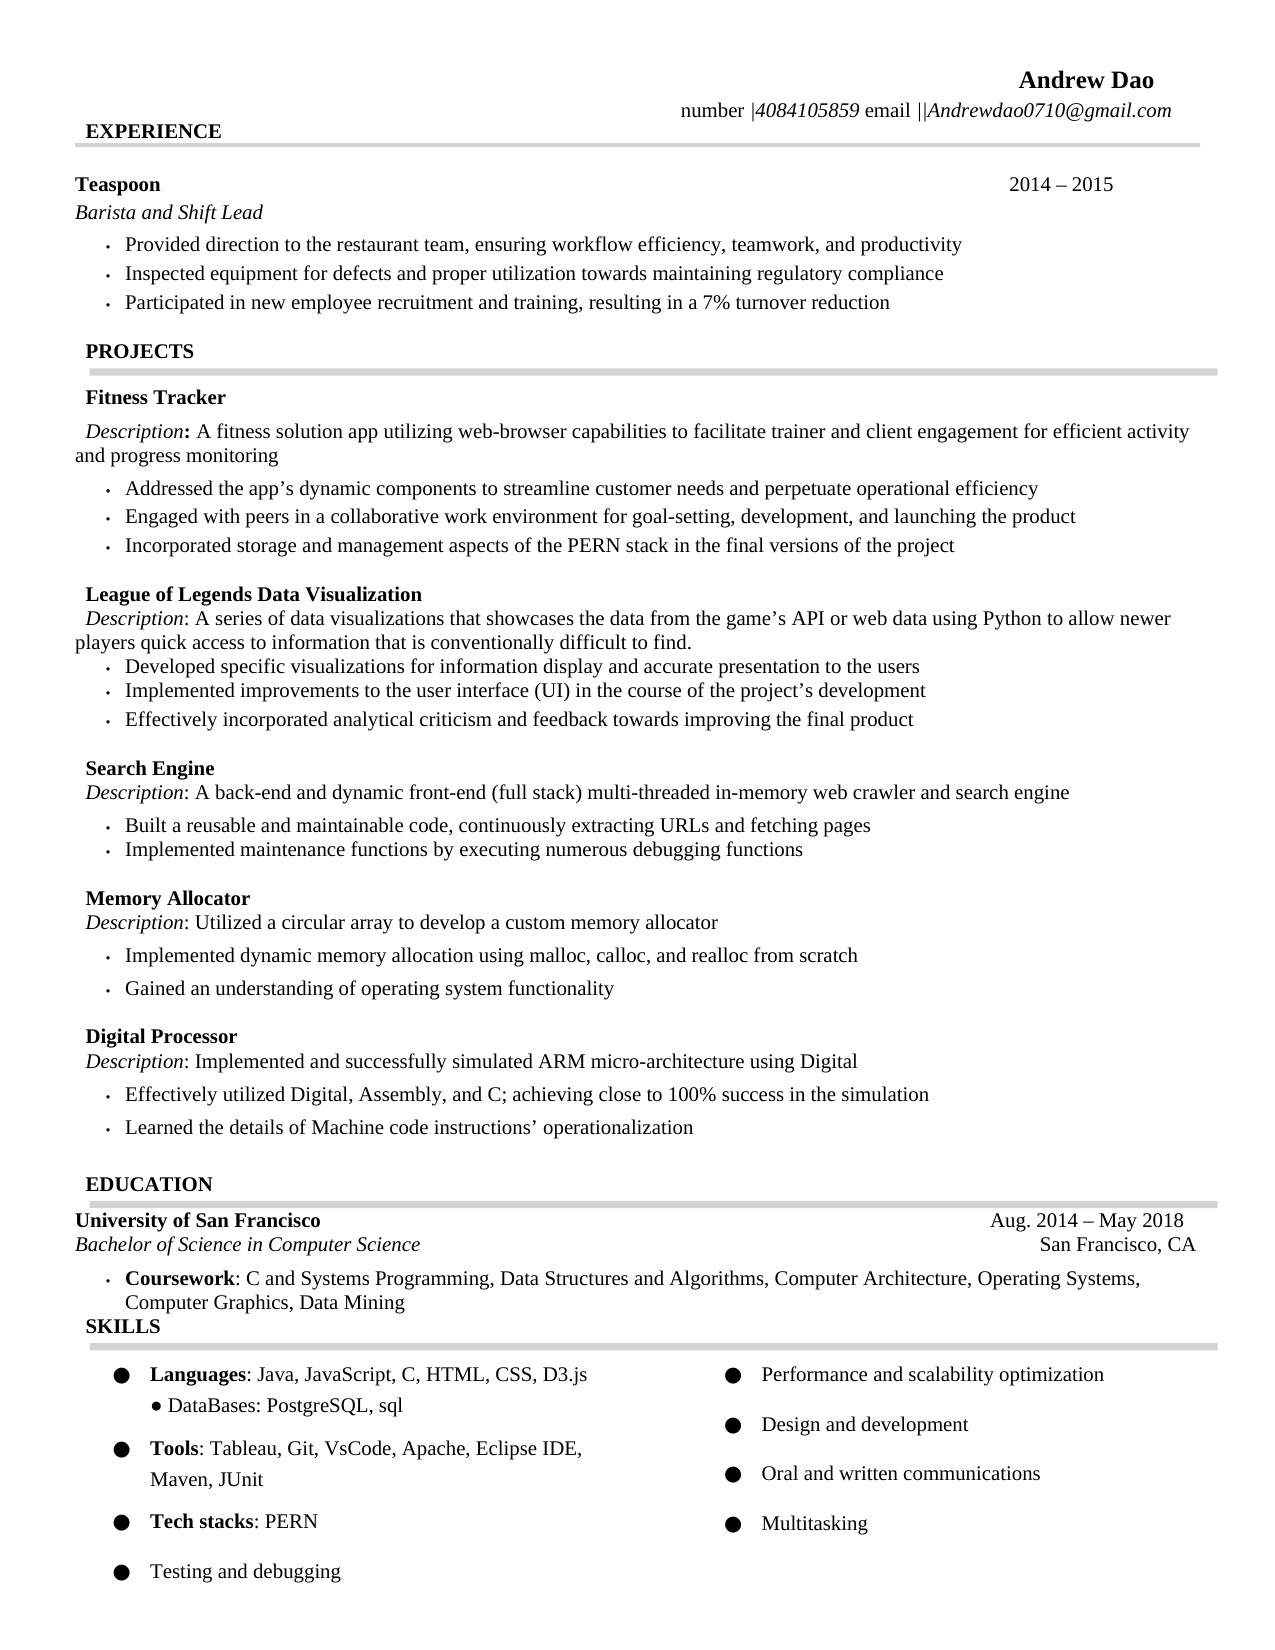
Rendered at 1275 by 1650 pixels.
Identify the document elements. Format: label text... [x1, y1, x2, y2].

list Provided direction to the restaurant team, ensuring workflow efficiency, teamwork, and productivity [106, 232, 1212, 256]
list Engaged with peers in a collaborative work environment for goal-setting, development, and launching the product [106, 504, 1212, 528]
list Effectively incorporated analytical criticism and feedback towards improving the final product [106, 707, 1212, 731]
subtitle Search Engine [75, 756, 1212, 780]
subtitle SKILLS [75, 1314, 1212, 1338]
list Performance and scalability optimization [724, 1351, 1212, 1393]
list Languages: Java, JavaScript, C, HTML, CSS, D3.js ● DataBases: PostgreSQL, sql [112, 1351, 601, 1417]
list Incorporated storage and management aspects of the PERN stack in the final versions of the project [106, 533, 1212, 557]
title Andrew Dao [944, 65, 1212, 93]
subtitle Description: Implemented and successfully simulated ARM micro-architecture using Digital [75, 1048, 1212, 1073]
text number |4084105859 email ||Andrewdao0710@gmail.com [681, 98, 1212, 122]
list Addressed the app’s dynamic components to streamline customer needs and perpetuate operational efficiency [106, 475, 1212, 499]
subtitle Fitness Tracker [75, 373, 1212, 409]
subtitle Description: Utilized a circular array to develop a custom memory allocator [75, 910, 1212, 934]
list Multitasking [724, 1499, 1212, 1542]
list Participated in new employee recruitment and training, resulting in a 7% turnover reduction [106, 290, 1212, 314]
subtitle Memory Allocator [75, 886, 1212, 910]
text University of San Francisco Aug. 2014 – May 2018 [75, 1196, 1212, 1232]
subtitle EDUCATION [75, 1172, 1212, 1196]
list Design and development [724, 1400, 1212, 1443]
subtitle PROJECTS [75, 339, 1212, 363]
subtitle Description: A back-end and dynamic front-end (full stack) multi-threaded in-memory web crawler and search engine [75, 780, 1212, 804]
subtitle Description: A series of data visualizations that showcases the data from the game’s API or web data using Python to allow newer players quick access to information that is conventionally difficult to find. [75, 606, 1212, 654]
list Implemented dynamic memory allocation using malloc, calloc, and realloc from scratch [106, 943, 1212, 967]
list Implemented maintenance functions by executing numerous debugging functions [106, 837, 1212, 861]
list Tech stacks: PERN [112, 1498, 601, 1541]
list Implemented improvements to the user interface (UI) in the course of the project’s development [106, 678, 1212, 702]
list Learned the details of Machine code instructions’ operationalization [106, 1114, 1212, 1139]
list Gained an understanding of operating system functionality [106, 976, 1212, 1000]
text Barista and Shift Lead [75, 200, 1212, 224]
list Inspected equipment for defects and proper utilization towards maintaining regulatory compliance [106, 261, 1212, 285]
list Developed specific visualizations for information display and accurate presentation to the users [106, 654, 1212, 678]
list Effectively utilized Digital, Assembly, and C; achieving close to 100% success in the simulation [106, 1082, 1212, 1106]
list Built a reusable and maintainable code, continuously extracting URLs and fetching pages [106, 813, 1212, 837]
list Coursework: C and Systems Programming, Data Structures and Algorithms, Computer Architecture, Operating Systems, Computer Graphics, Data Mining [106, 1266, 1212, 1314]
text Bachelor of Science in Computer Science San Francisco, CA [75, 1232, 1212, 1256]
list Tools: Tableau, Git, VsCode, Apache, Eclipse IDE, Maven, JUnit [112, 1424, 601, 1491]
list Testing and debugging [112, 1548, 601, 1590]
list Oral and written communications [724, 1450, 1212, 1493]
subtitle Digital Processor [75, 1024, 1212, 1048]
text Teaspoon 2014 – 2015 [75, 172, 1212, 196]
subtitle Description: A fitness solution app utilizing web-browser capabilities to facilitate trainer and client engagement for efficient activity and progress monitoring [75, 419, 1212, 467]
subtitle League of Legends Data Visualization [75, 582, 1212, 606]
subtitle EXPERIENCE [75, 119, 633, 143]
